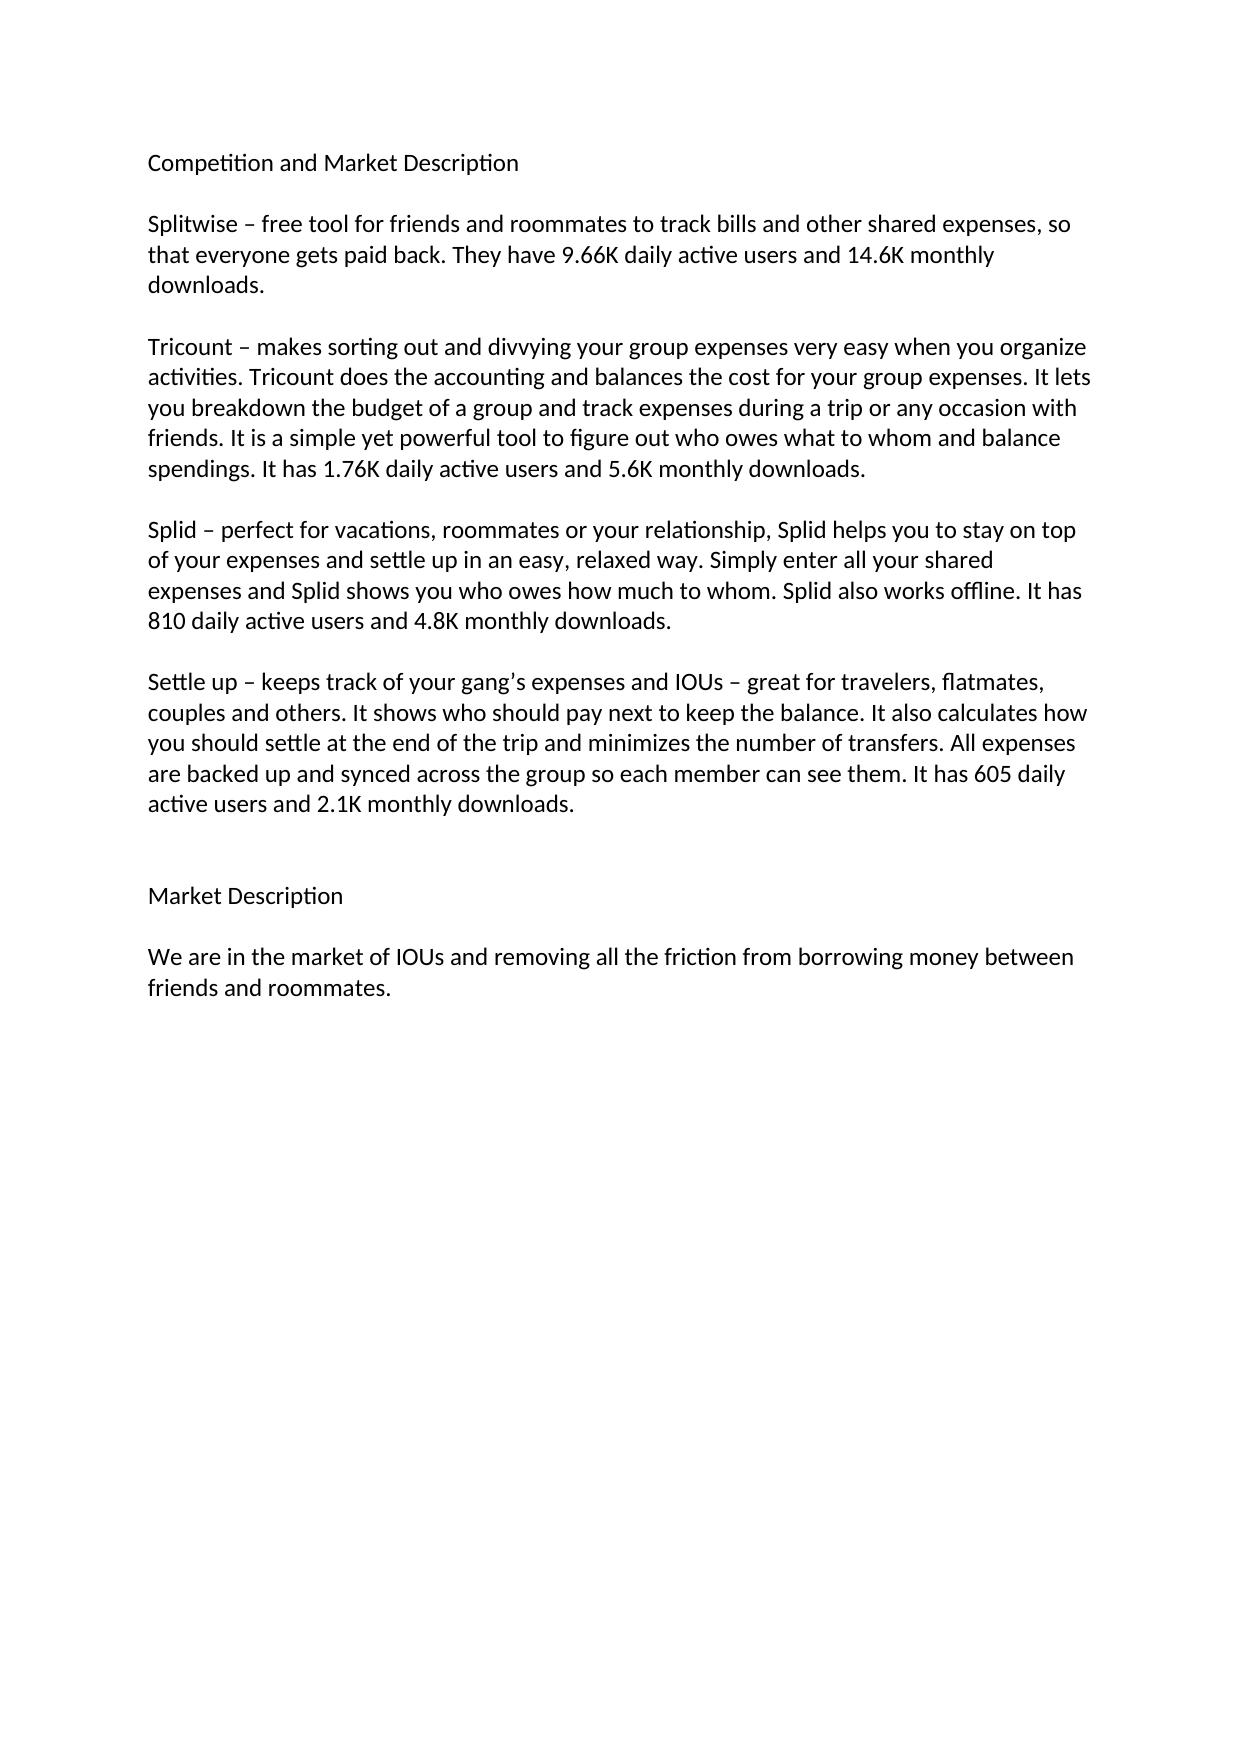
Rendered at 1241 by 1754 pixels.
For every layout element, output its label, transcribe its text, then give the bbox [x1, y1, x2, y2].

text Competition and Market Description [148, 148, 1093, 178]
text Splitwise – free tool for friends and roommates to track bills and other shared expenses, so that everyone gets paid back. They have 9.66K daily active users and 14.6K monthly downloads. [148, 209, 1093, 300]
text Tricount – makes sorting out and divvying your group expenses very easy when you organize activities. Tricount does the accounting and balances the cost for your group expenses. It lets you breakdown the budget of a group and track expenses during a trip or any occasion with friends. It is a simple yet powerful tool to figure out who owes what to whom and balance spendings. It has 1.76K daily active users and 5.6K monthly downloads. [148, 331, 1093, 483]
text Splid – perfect for vacations, roommates or your relationship, Splid helps you to stay on top of your expenses and settle up in an easy, relaxed way. Simply enter all your shared expenses and Splid shows you who owes how much to whom. Splid also works offline. It has 810 daily active users and 4.8K monthly downloads. [148, 514, 1093, 636]
text We are in the market of IOUs and removing all the friction from borrowing money between friends and roommates. [148, 941, 1093, 1002]
text Market Description [148, 880, 1093, 911]
text Settle up – keeps track of your gang’s expenses and IOUs – great for travelers, flatmates, couples and others. It shows who should pay next to keep the balance. It also calculates how you should settle at the end of the trip and minimizes the number of transfers. All expenses are backed up and synced across the group so each member can see them. It has 605 daily active users and 2.1K monthly downloads. [148, 666, 1093, 819]
